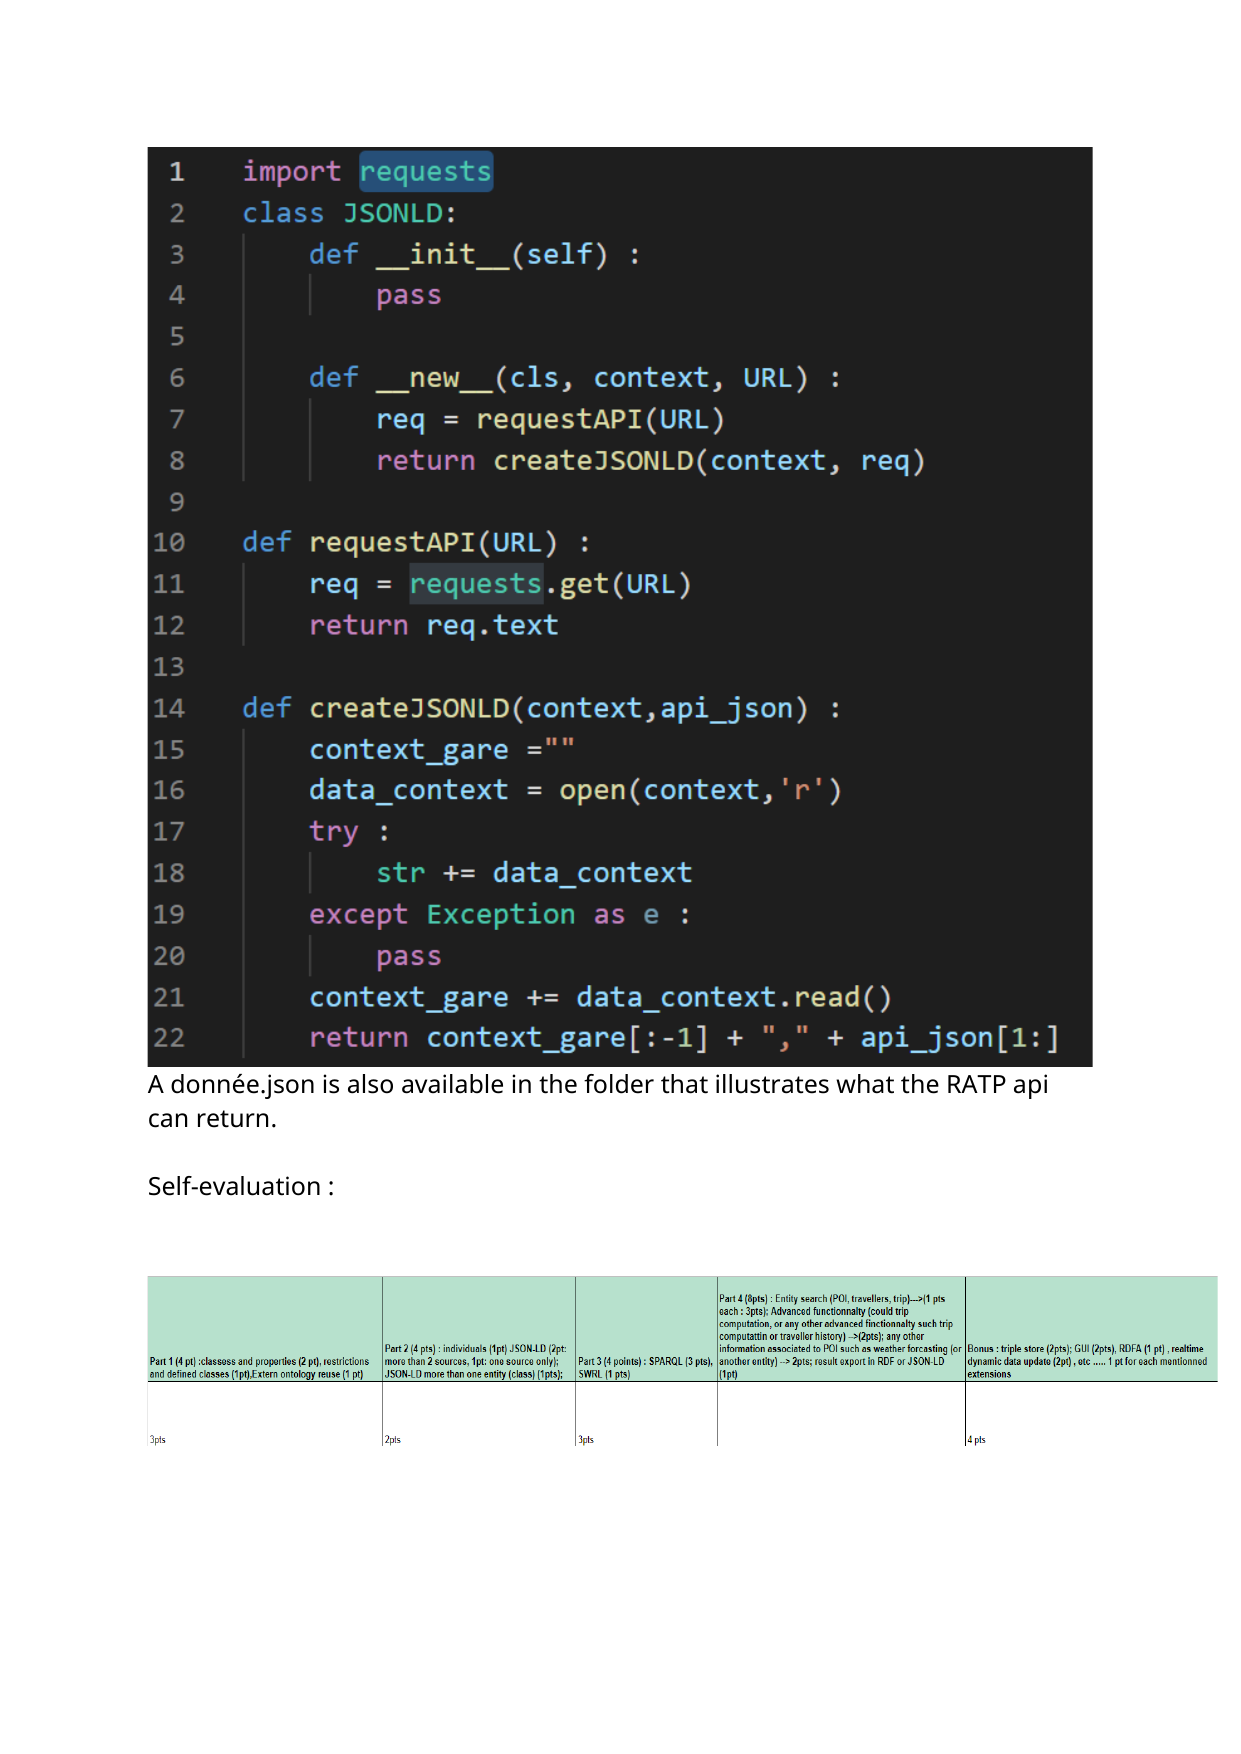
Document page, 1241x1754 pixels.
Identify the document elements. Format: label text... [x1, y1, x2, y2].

text A donnée.json is also available in the folder that illustrates what the RATP api can return. [148, 1067, 1093, 1134]
picture [147, 147, 1093, 1067]
text Self-evaluation : [148, 1168, 1093, 1202]
picture [147, 1276, 1218, 1446]
